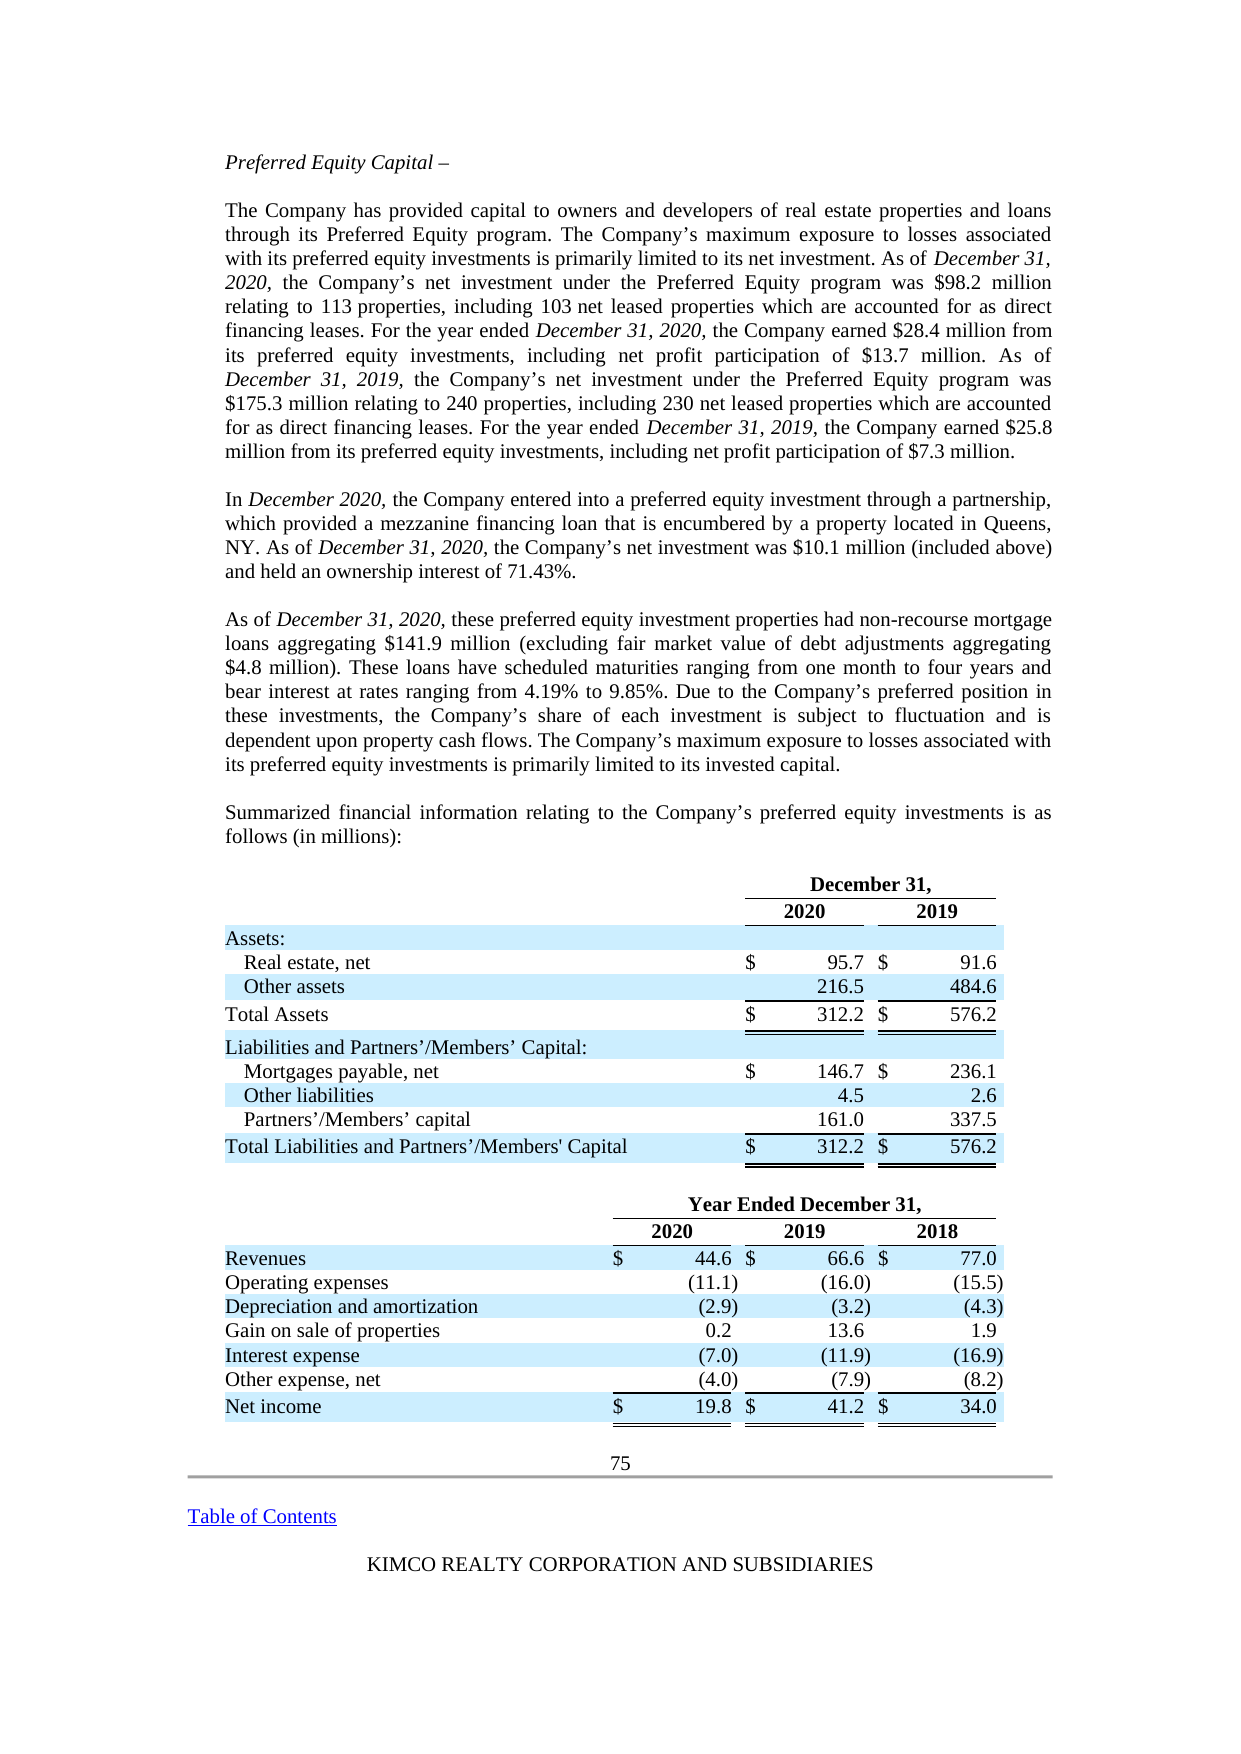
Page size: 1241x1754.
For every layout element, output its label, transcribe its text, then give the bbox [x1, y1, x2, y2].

text KIMCO REALTY CORPORATION AND SUBSIDIARIES [202, 1552, 1038, 1576]
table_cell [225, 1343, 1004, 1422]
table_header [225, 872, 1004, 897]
text Table of Contents [187, 1504, 1053, 1528]
text Preferred Equity Capital – [225, 150, 1053, 174]
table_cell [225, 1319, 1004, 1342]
text The Company has provided capital to owners and developers of real estate properties and loans through its Preferred Equity program. The Company’s maximum exposure to losses associated with its preferred equity investments is primarily limited to its net investment. As of December 31, 2020, the Company’s net investment under the Preferred Equity program was $98.2 million relating to 113 properties, including 103 net leased properties which are accounted for as direct financing leases. For the year ended December 31, 2020, the Company earned $28.4 million from its preferred equity investments, including net profit participation of $13.7 million. As of December 31, 2019, the Company’s net investment under the Preferred Equity program was $175.3 million relating to 240 properties, including 230 net leased properties which are accounted for as direct financing leases. For the year ended December 31, 2019, the Company earned $25.8 million from its preferred equity investments, including net profit participation of $7.3 million. [225, 198, 1053, 463]
text Summarized financial information relating to the Company’s preferred equity investments is as follows (in millions): [225, 800, 1053, 848]
text In December 2020, the Company entered into a preferred equity investment through a partnership, which provided a mezzanine financing loan that is encumbered by a property located in Queens, NY. As of December 31, 2020, the Company’s net investment was $10.1 million (included above) and held an ownership interest of 71.43%. [225, 487, 1053, 583]
text 75 [187, 1451, 1053, 1475]
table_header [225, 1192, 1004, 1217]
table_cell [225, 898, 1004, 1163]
text As of December 31, 2020, these preferred equity investment properties had non-recourse mortgage loans aggregating $141.9 million (excluding fair market value of debt adjustments aggregating $4.8 million). These loans have scheduled maturities ranging from one month to four years and bear interest at rates ranging from 4.19% to 9.85%. Due to the Company’s preferred position in these investments, the Company’s share of each investment is subject to fluctuation and is dependent upon property cash flows. The Company’s maximum exposure to losses associated with its preferred equity investments is primarily limited to its invested capital. [225, 607, 1053, 776]
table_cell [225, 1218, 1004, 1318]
